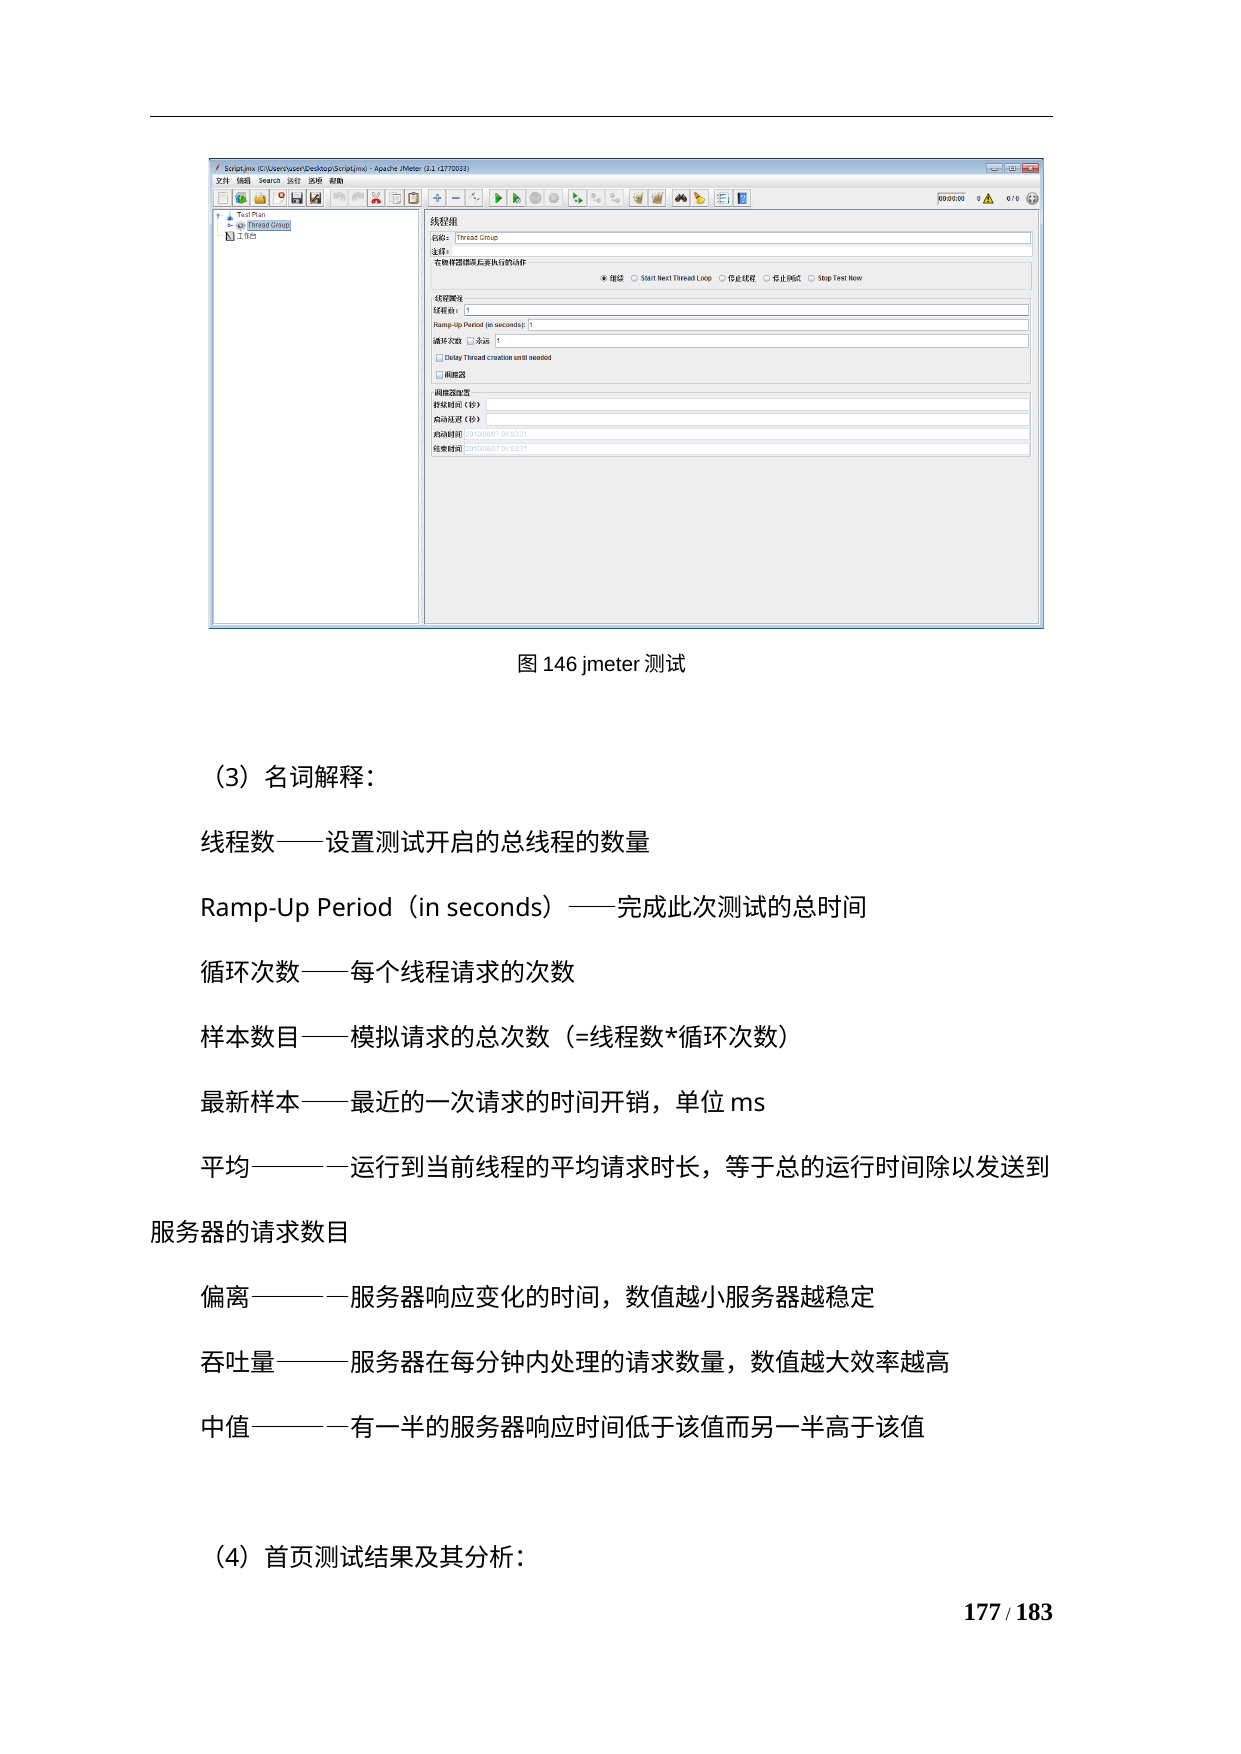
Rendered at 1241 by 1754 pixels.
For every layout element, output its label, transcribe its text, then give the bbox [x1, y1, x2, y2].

text 平均————运行到当前线程的平均请求时长，等于总的运行时间除以发送到服务器的请求数目 [150, 1133, 1053, 1263]
text 样本数目——模拟请求的总次数（=线程数*循环次数） [150, 1003, 1053, 1068]
text 图 146 jmeter测试 [150, 646, 1053, 678]
text （4）首页测试结果及其分析： [150, 1523, 1053, 1588]
text 中值————有一半的服务器响应时间低于该值而另一半高于该值 [150, 1393, 1053, 1458]
text 偏离————服务器响应变化的时间，数值越小服务器越稳定 [150, 1263, 1053, 1328]
text （3）名词解释： [150, 743, 1053, 808]
text 吞吐量———服务器在每分钟内处理的请求数量，数值越大效率越高 [150, 1328, 1053, 1393]
picture [208, 158, 1044, 629]
text 循环次数——每个线程请求的次数 [150, 938, 1053, 1003]
text 线程数——设置测试开启的总线程的数量 [150, 808, 1053, 873]
text Ramp-Up Period（in seconds）——完成此次测试的总时间 [150, 873, 1053, 938]
text 最新样本——最近的一次请求的时间开销，单位ms [150, 1068, 1053, 1133]
